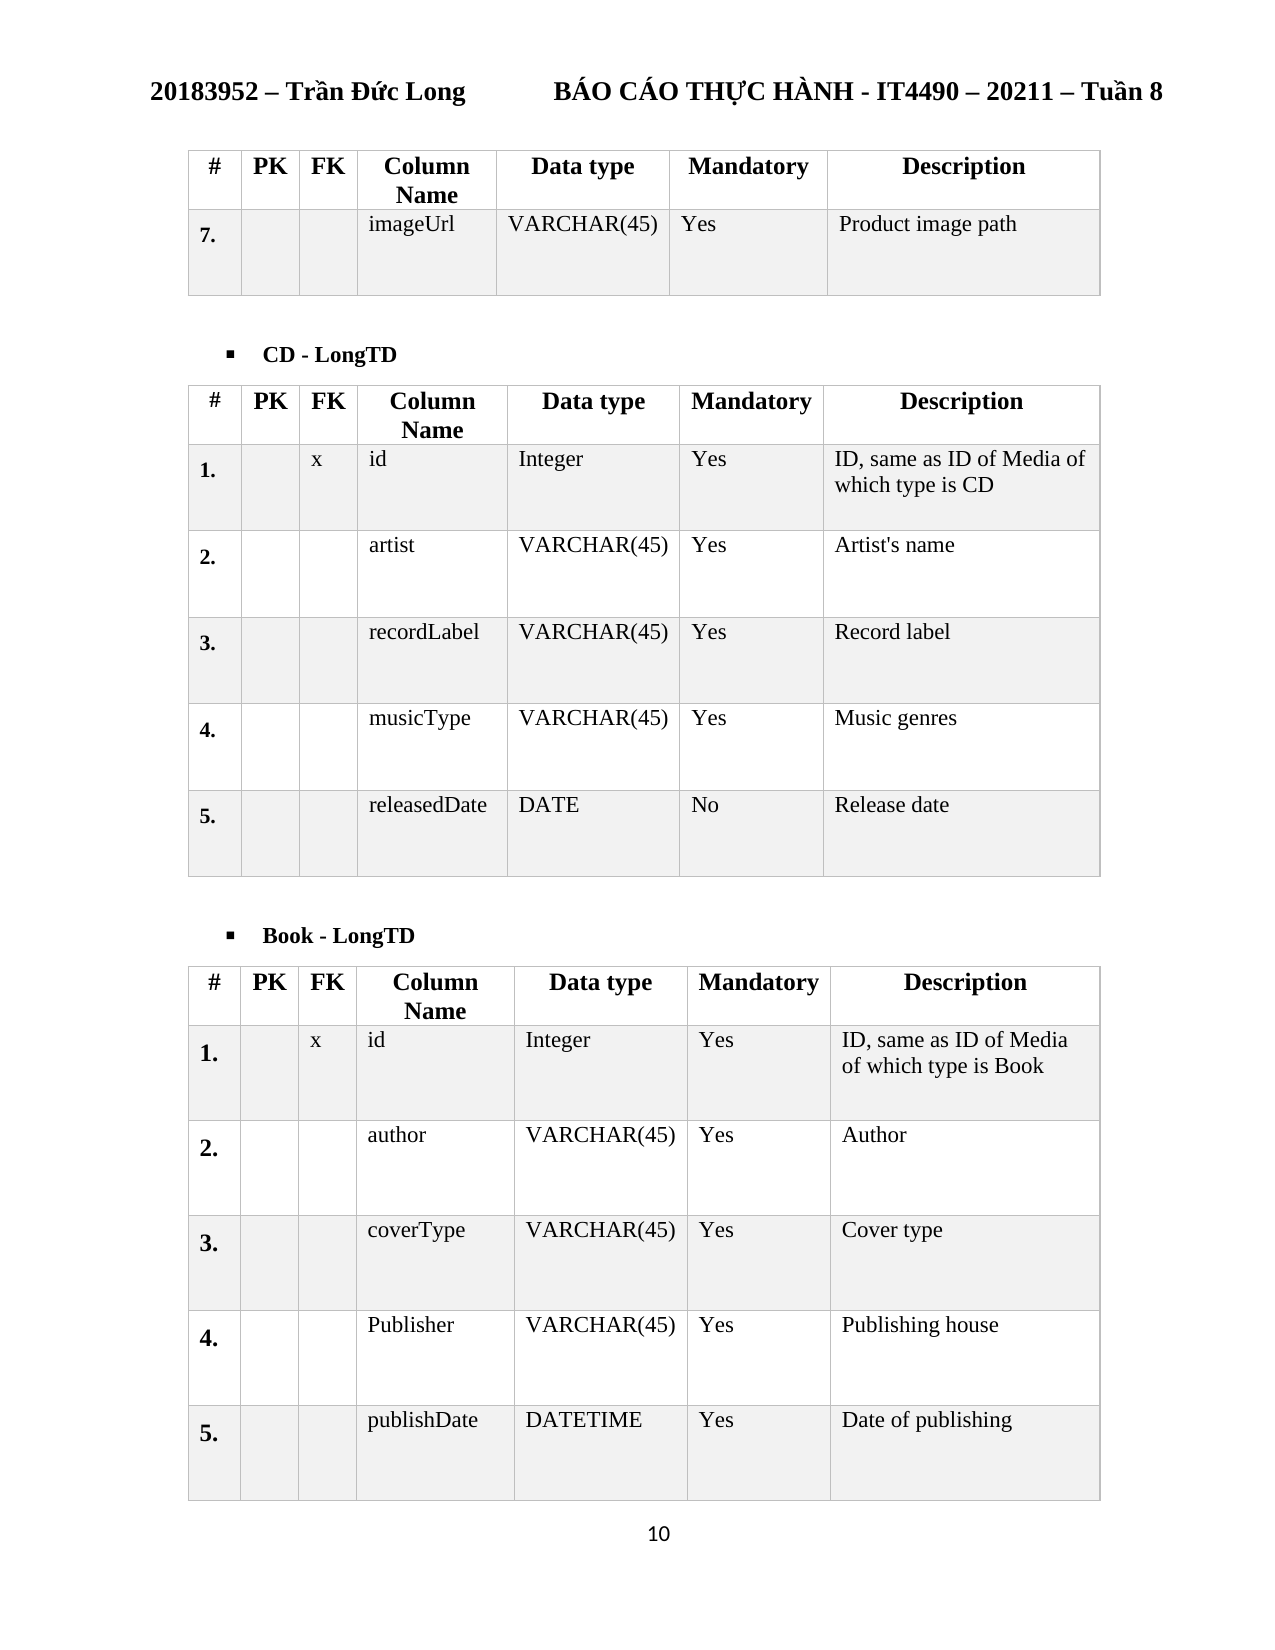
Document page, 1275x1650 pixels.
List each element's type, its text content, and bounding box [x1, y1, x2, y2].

table_cell VARCHAR(45) [515, 1311, 687, 1405]
table_cell Yes [670, 210, 827, 295]
table_header # [189, 967, 240, 1025]
table_cell [300, 791, 357, 876]
table_cell artist [358, 531, 507, 617]
table_cell [300, 531, 357, 617]
table_cell VARCHAR(45) [508, 618, 679, 703]
table_cell id [358, 445, 507, 530]
table_cell Yes [680, 704, 823, 789]
table_cell [189, 210, 241, 295]
table_header Description [828, 151, 1099, 208]
table_cell VARCHAR(45) [515, 1216, 687, 1310]
table_header PK [242, 151, 299, 208]
table_cell [189, 1406, 240, 1500]
table_cell Product image path [828, 210, 1099, 295]
table_cell id [357, 1026, 514, 1120]
table_cell [242, 531, 299, 617]
table_header # [189, 151, 241, 208]
table_cell [299, 1311, 356, 1405]
table_cell [299, 1216, 356, 1310]
table_cell No [680, 791, 823, 876]
table_header PK [241, 967, 298, 1025]
table_cell [189, 791, 241, 876]
table_cell Yes [680, 531, 823, 617]
table_header # [189, 386, 241, 444]
table_cell [189, 531, 241, 617]
table_cell [189, 704, 241, 789]
table_cell [300, 210, 357, 295]
table_cell VARCHAR(45) [515, 1121, 687, 1215]
list CD - LongTD [225, 341, 1167, 367]
table_header Column Name [357, 967, 514, 1025]
table_cell Yes [688, 1121, 830, 1215]
table_cell coverType [357, 1216, 514, 1310]
table_header FK [300, 151, 357, 208]
table_cell releasedDate [358, 791, 507, 876]
table_header FK [299, 967, 356, 1025]
table_cell ID, same as ID of Media of which type is CD [824, 445, 1099, 530]
table_cell [241, 1406, 298, 1500]
table_cell DATETIME [515, 1406, 687, 1500]
table_cell [241, 1026, 298, 1120]
table_cell Artist's name [824, 531, 1099, 617]
table_header Mandatory [688, 967, 830, 1025]
table_header Column Name [358, 151, 496, 208]
table_header Data type [508, 386, 679, 444]
table_header Data type [515, 967, 687, 1025]
table_cell Author [831, 1121, 1099, 1215]
table_cell Record label [824, 618, 1099, 703]
table_cell [189, 1026, 240, 1120]
table_cell [189, 445, 241, 530]
table_cell [300, 704, 357, 789]
table_cell ID, same as ID of Media of which type is Book [831, 1026, 1099, 1120]
table_cell Publishing house [831, 1311, 1099, 1405]
table_cell Release date [824, 791, 1099, 876]
table_cell [189, 1216, 240, 1310]
table_header Data type [497, 151, 669, 208]
table_cell Integer [515, 1026, 687, 1120]
table_cell [242, 791, 299, 876]
table_cell [189, 1121, 240, 1215]
table_cell imageUrl [358, 210, 496, 295]
table_cell publishDate [357, 1406, 514, 1500]
table_header Mandatory [670, 151, 827, 208]
list Book - LongTD [225, 922, 1167, 948]
table_cell VARCHAR(45) [508, 704, 679, 789]
table_cell Integer [508, 445, 679, 530]
table_cell musicType [358, 704, 507, 789]
table_cell Publisher [357, 1311, 514, 1405]
table_header Description [831, 967, 1099, 1025]
table_cell author [357, 1121, 514, 1215]
table_cell [189, 1311, 240, 1405]
table_cell recordLabel [358, 618, 507, 703]
table_cell Yes [688, 1026, 830, 1120]
table_cell [189, 618, 241, 703]
table_cell [242, 210, 299, 295]
table_cell Cover type [831, 1216, 1099, 1310]
table_cell x [300, 445, 357, 530]
table_cell [299, 1406, 356, 1500]
table_header Column Name [358, 386, 507, 444]
table_cell [299, 1121, 356, 1215]
table_cell VARCHAR(45) [497, 210, 669, 295]
table_cell [241, 1216, 298, 1310]
table_cell Yes [680, 618, 823, 703]
table_header FK [300, 386, 357, 444]
table_cell Date of publishing [831, 1406, 1099, 1500]
table_cell Yes [688, 1311, 830, 1405]
table_cell [242, 618, 299, 703]
table_cell VARCHAR(45) [508, 531, 679, 617]
table_cell Yes [688, 1216, 830, 1310]
table_cell [241, 1121, 298, 1215]
table_cell Yes [680, 445, 823, 530]
table_cell [242, 704, 299, 789]
table_cell [300, 618, 357, 703]
table_cell Music genres [824, 704, 1099, 789]
table_cell x [299, 1026, 356, 1120]
table_cell DATE [508, 791, 679, 876]
table_cell Yes [688, 1406, 830, 1500]
table_cell [241, 1311, 298, 1405]
table_cell [242, 445, 299, 530]
table_header Description [824, 386, 1099, 444]
table_header PK [242, 386, 299, 444]
table_header Mandatory [680, 386, 823, 444]
